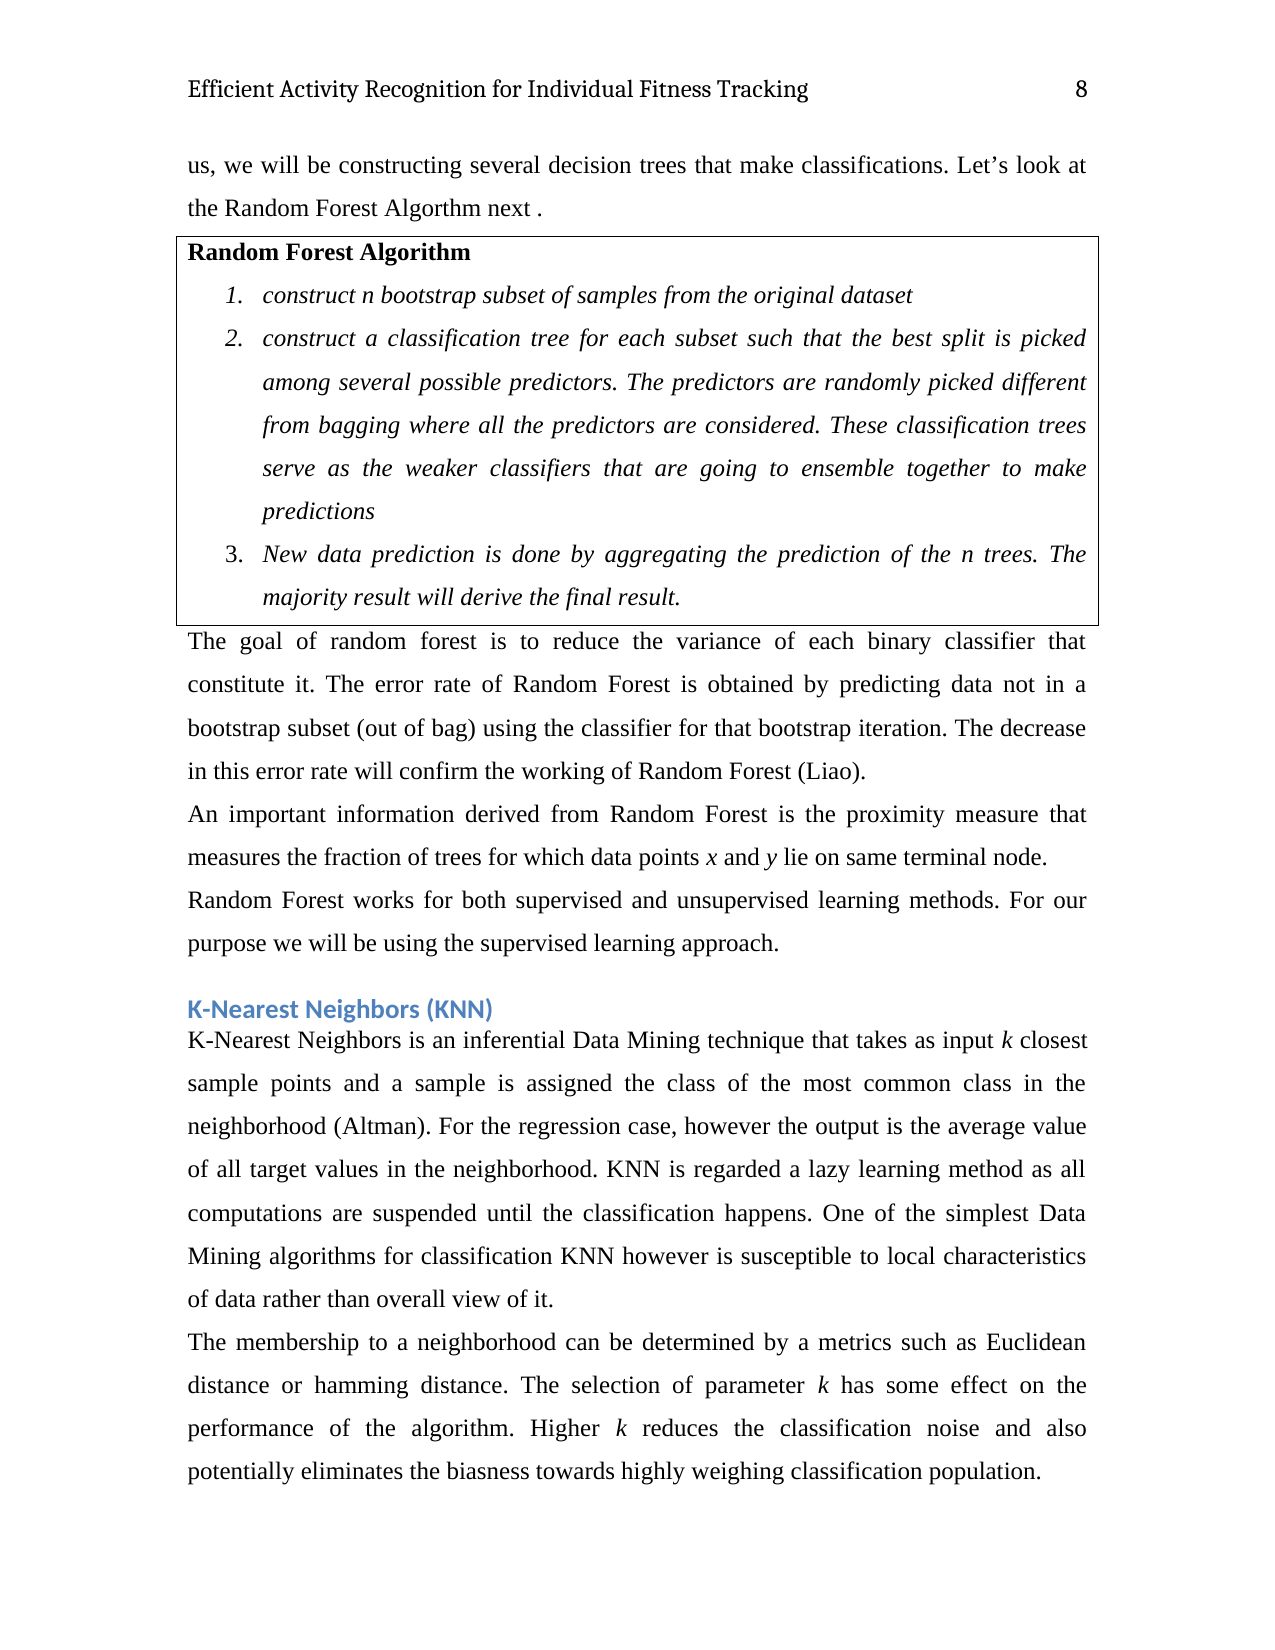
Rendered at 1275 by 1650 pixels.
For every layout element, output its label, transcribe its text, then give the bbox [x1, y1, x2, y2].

text The membership to a neighborhood can be determined by a metrics such as Euclidean distance or hamming distance. The selection of parameter k has some effect on the performance of the algorithm. Higher k reduces the classification noise and also potentially eliminates the biasness towards highly weighing classification population. [187, 1327, 1087, 1485]
text K-Nearest Neighbors is an inferential Data Mining technique that takes as input k closest sample points and a sample is assigned the class of the most common class in the neighborhood (Altman). For the regression case, however the output is the average value of all target values in the neighborhood. KNN is regarded a lazy learning method as all computations are suspended until the classification happens. One of the simplest Data Mining algorithms for classification KNN however is susceptible to local characteristics of data rather than overall view of it. [187, 1025, 1087, 1313]
text Random Forest works for both supervised and unsupervised learning methods. For our purpose we will be using the supervised learning approach. [187, 885, 1087, 957]
subtitle K-Nearest Neighbors (KNN) [187, 992, 1087, 1025]
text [187, 150, 1087, 222]
text The goal of random forest is to reduce the variance of each binary classifier that constitute it. The error rate of Random Forest is obtained by predicting data not in a bootstrap subset (out of bag) using the classifier for that bootstrap iteration. The decrease in this error rate will confirm the working of Random Forest (Liao). [187, 626, 1087, 784]
table_header Random Forest Algorithm construct n bootstrap subset of samples from the original dataset construct a classification tree for each subset such that the best split is picked among several possible predictors. The predictors are randomly picked different from bagging where all the predictors are considered. These classification trees serve as the weaker classifiers that are going to ensemble together to make predictions New data prediction is done by aggregating the prediction of the n trees. The majority result will derive the final result. [177, 237, 1098, 625]
text An important information derived from Random Forest is the proximity measure that measures the fraction of trees for which data points x and y lie on same terminal node. [187, 799, 1087, 871]
